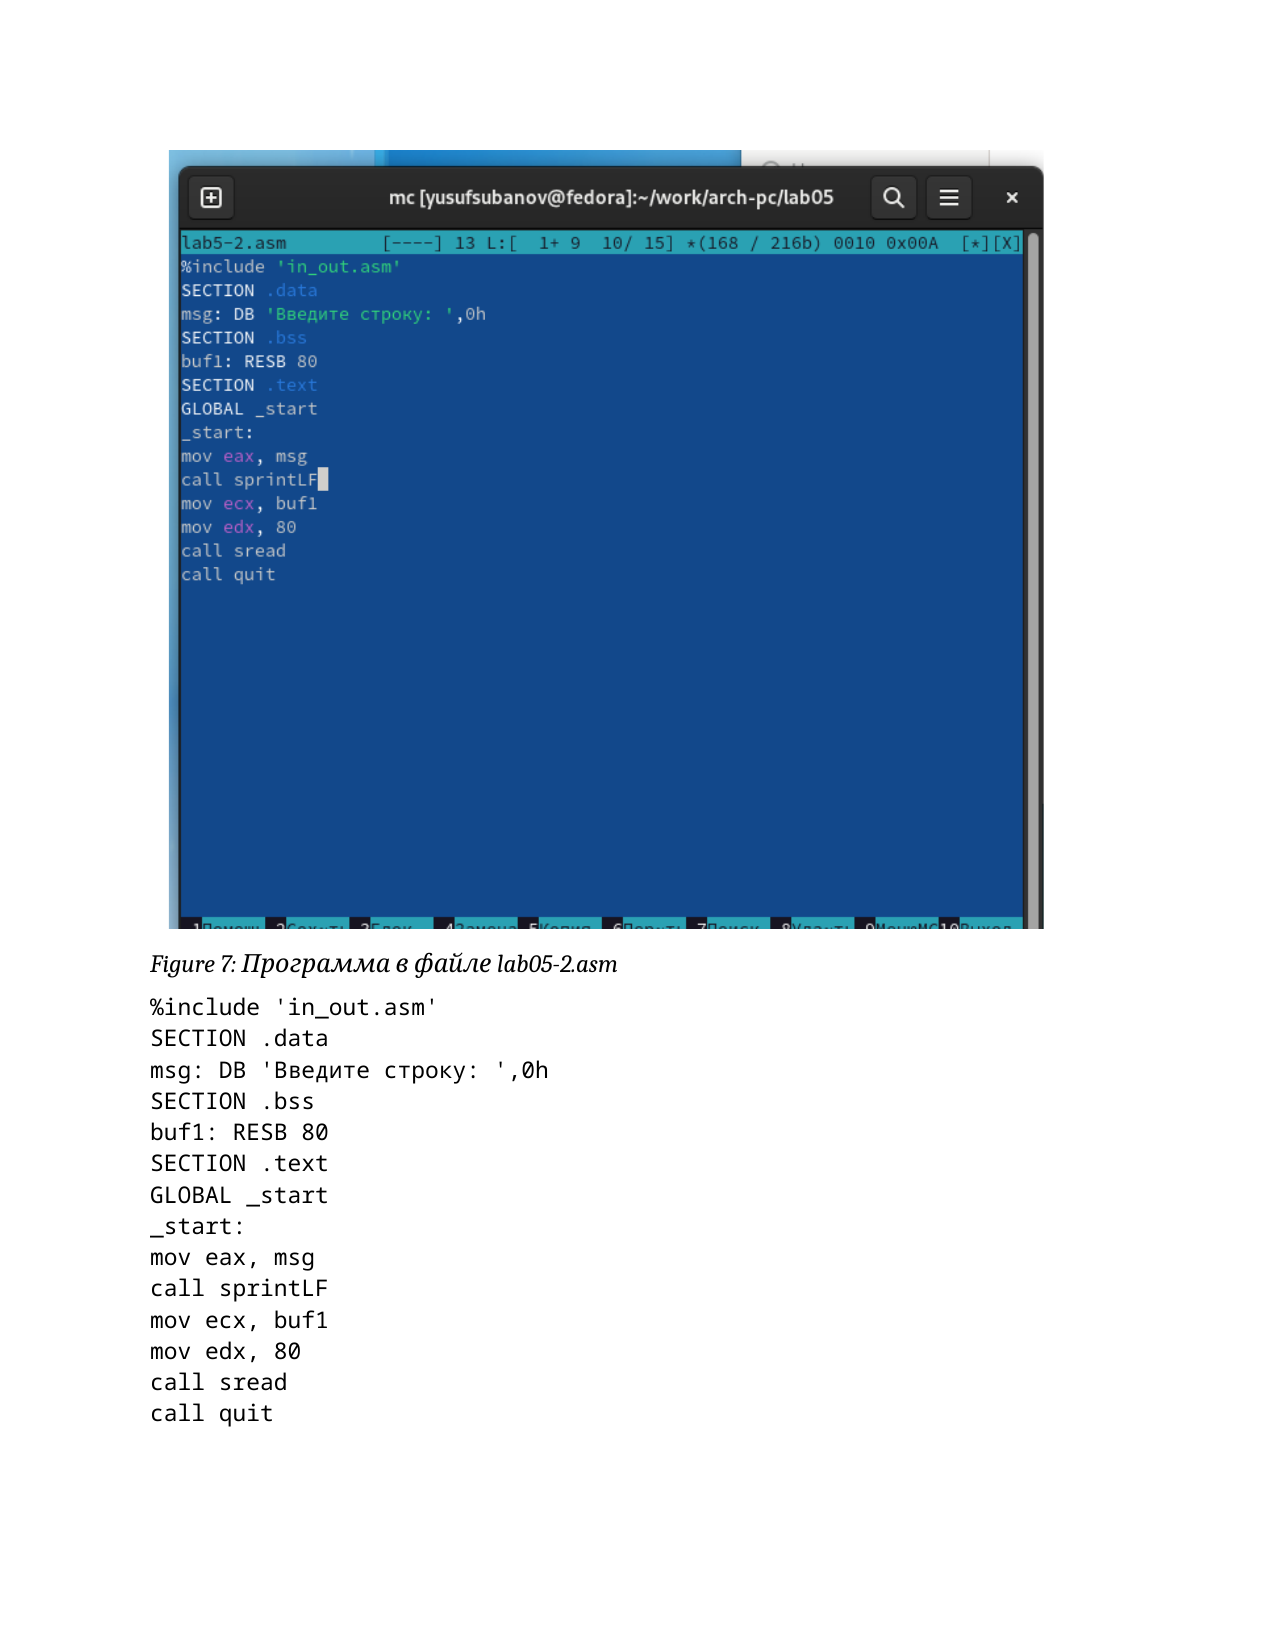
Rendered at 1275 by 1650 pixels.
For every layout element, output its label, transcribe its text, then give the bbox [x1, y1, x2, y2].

picture [168, 150, 1044, 929]
text %include 'in_out.asm' SECTION .data msg: DB 'Введите строку: ',0h SECTION .bss buf1: RESB 80 SECTION .text GLOBAL _start _start: mov eax, msg call sprintLF mov ecx, buf1 mov edx, 80 call sread call quit [150, 991, 1125, 1429]
text Figure 7: Программа в файле lab05-2.asm [150, 950, 1125, 979]
